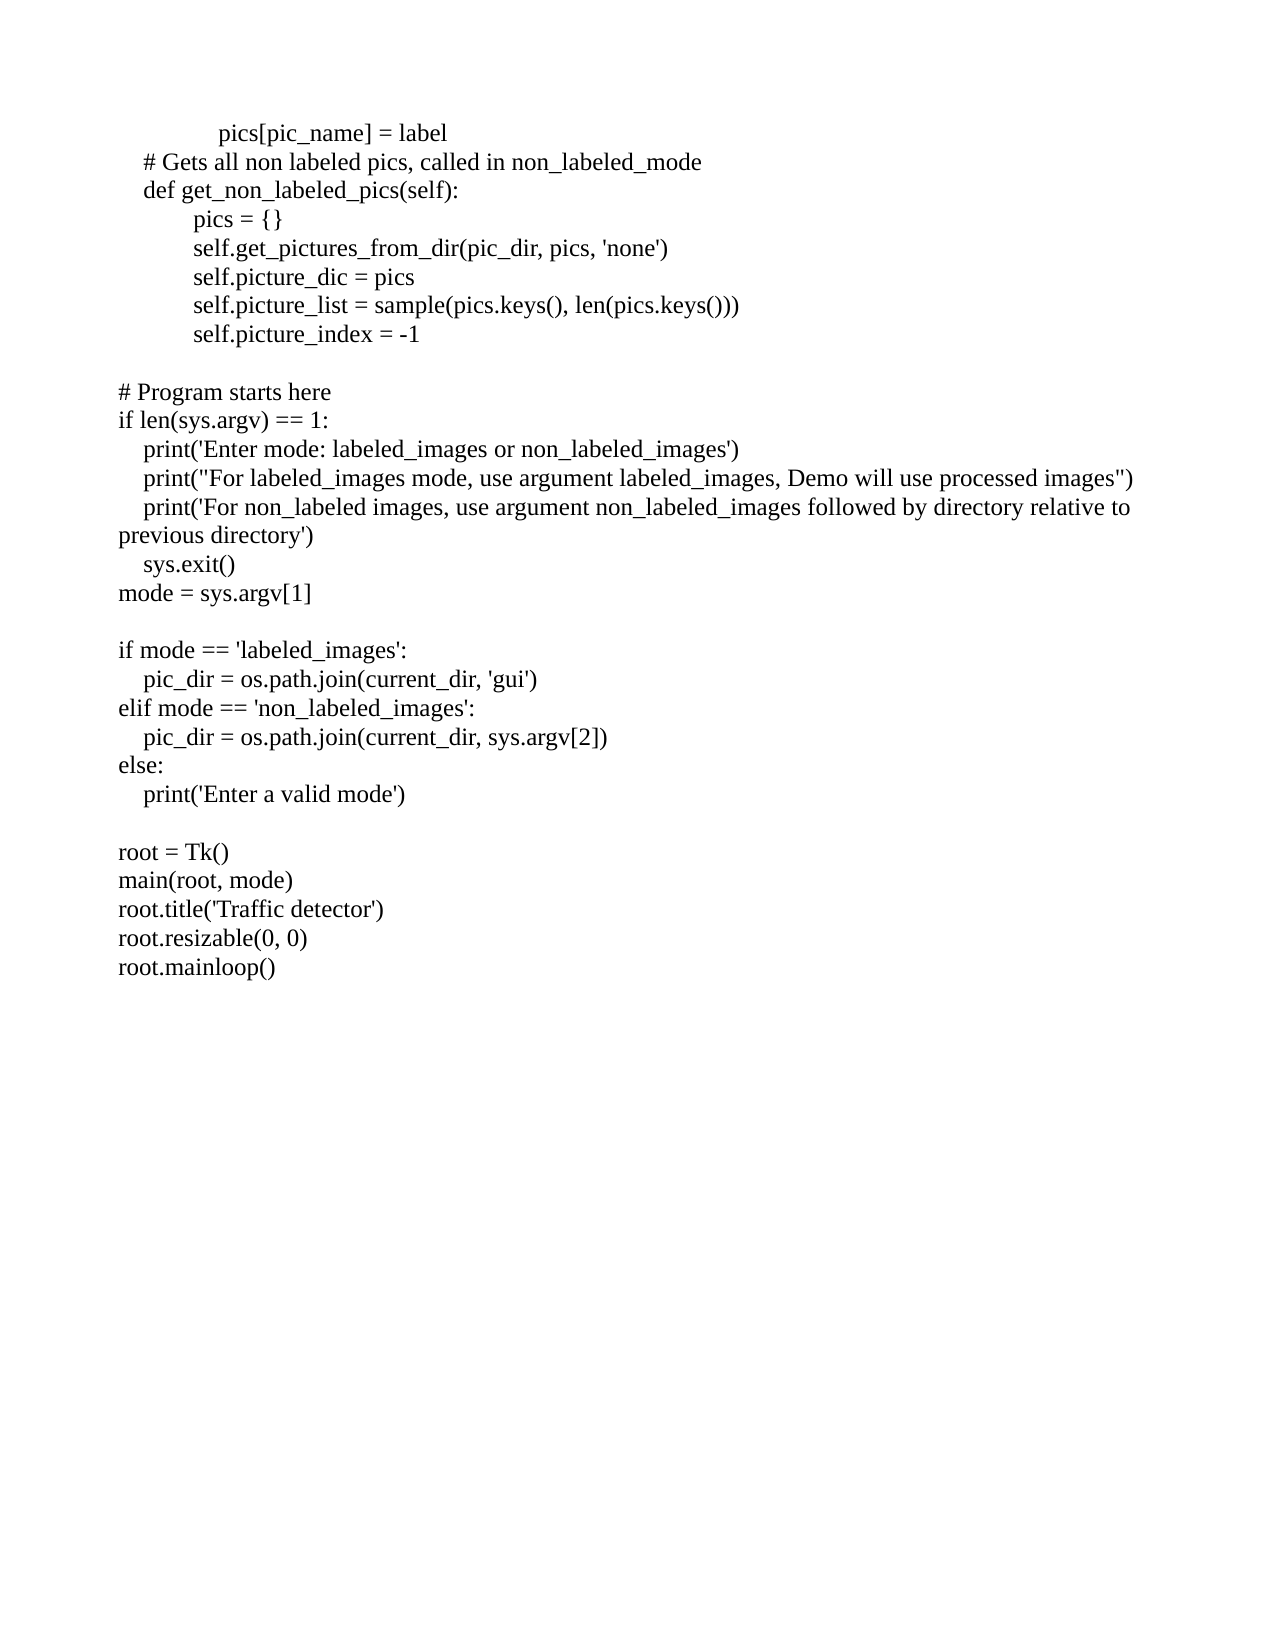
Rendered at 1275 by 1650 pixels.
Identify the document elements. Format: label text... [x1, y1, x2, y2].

text # Gets all non labeled pics, called in non_labeled_mode [118, 147, 1157, 176]
text if len(sys.argv) == 1: [118, 406, 1157, 434]
text pic_dir = os.path.join(current_dir, 'gui') [118, 664, 1157, 693]
text else: [118, 751, 1157, 779]
text if mode == 'labeled_images': [118, 636, 1157, 664]
text pics = {} [118, 204, 1157, 233]
text self.picture_index = -1 [118, 319, 1157, 348]
text print('Enter mode: labeled_images or non_labeled_images') [118, 434, 1157, 463]
text # Program starts here [118, 377, 1157, 406]
text print('Enter a valid mode') [118, 779, 1157, 808]
text self.picture_dic = pics [118, 262, 1157, 291]
text mode = sys.argv[1] [118, 578, 1157, 607]
text self.get_pictures_from_dir(pic_dir, pics, 'none') [118, 233, 1157, 262]
text pic_dir = os.path.join(current_dir, sys.argv[2]) [118, 722, 1157, 751]
text root.mainloop() [118, 952, 1157, 981]
text root.resizable(0, 0) [118, 923, 1157, 952]
text root = Tk() [118, 837, 1157, 866]
text print("For labeled_images mode, use argument labeled_images, Demo will use processed images") [118, 463, 1157, 492]
text elif mode == 'non_labeled_images': [118, 693, 1157, 722]
text self.picture_list = sample(pics.keys(), len(pics.keys())) [118, 291, 1157, 319]
text main(root, mode) [118, 866, 1157, 894]
text print('For non_labeled images, use argument non_labeled_images followed by directory relative to previous directory') [118, 492, 1157, 549]
text root.title('Traffic detector') [118, 894, 1157, 923]
text sys.exit() [118, 549, 1157, 578]
text def get_non_labeled_pics(self): [118, 176, 1157, 204]
text pics[pic_name] = label [118, 118, 1157, 147]
